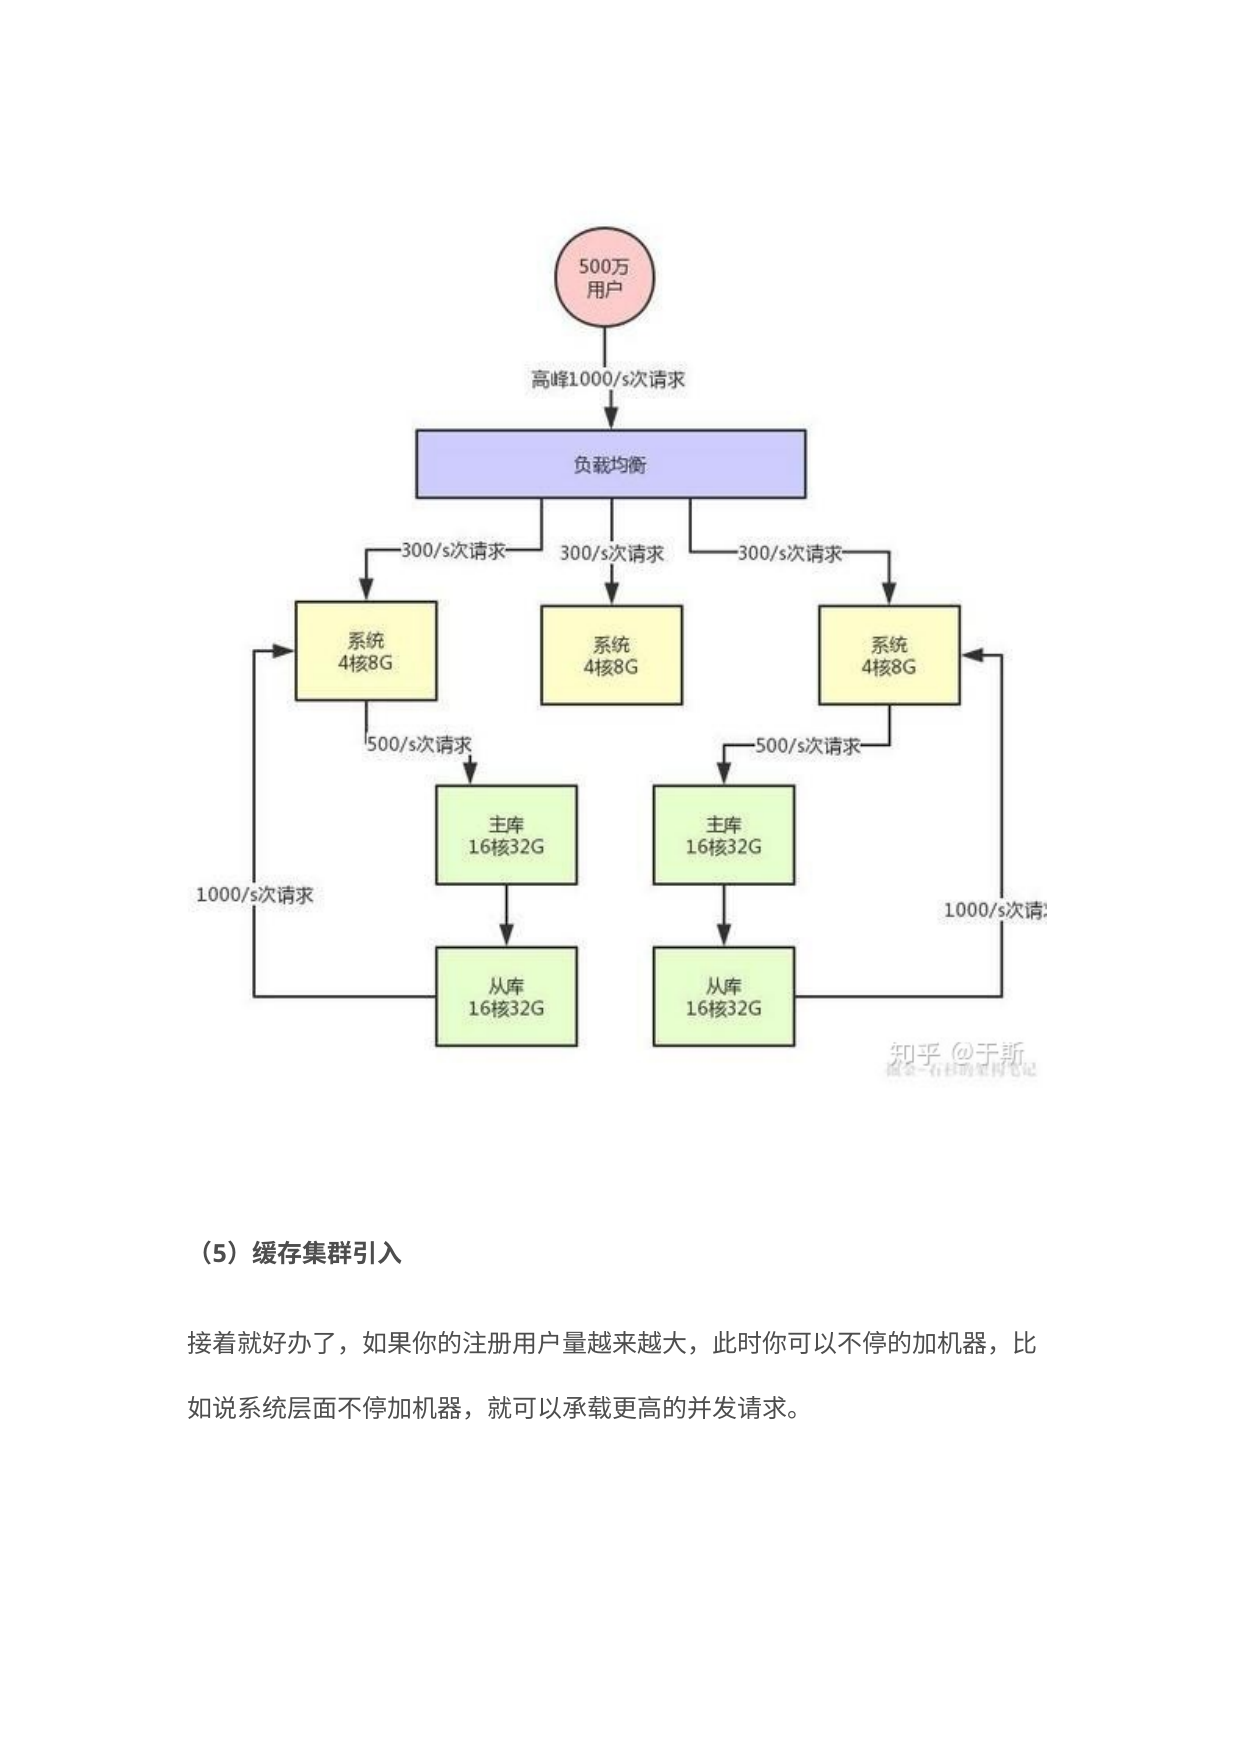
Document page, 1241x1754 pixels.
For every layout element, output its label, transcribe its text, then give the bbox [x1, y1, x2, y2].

text （5）缓存集群引入 [187, 1219, 1053, 1284]
text 接着就好办了，如果你的注册用户量越来越大，此时你可以不停的加机器，比如说系统层面不停加机器，就可以承载更高的并发请求。 [187, 1309, 1053, 1439]
picture [187, 162, 1047, 1091]
